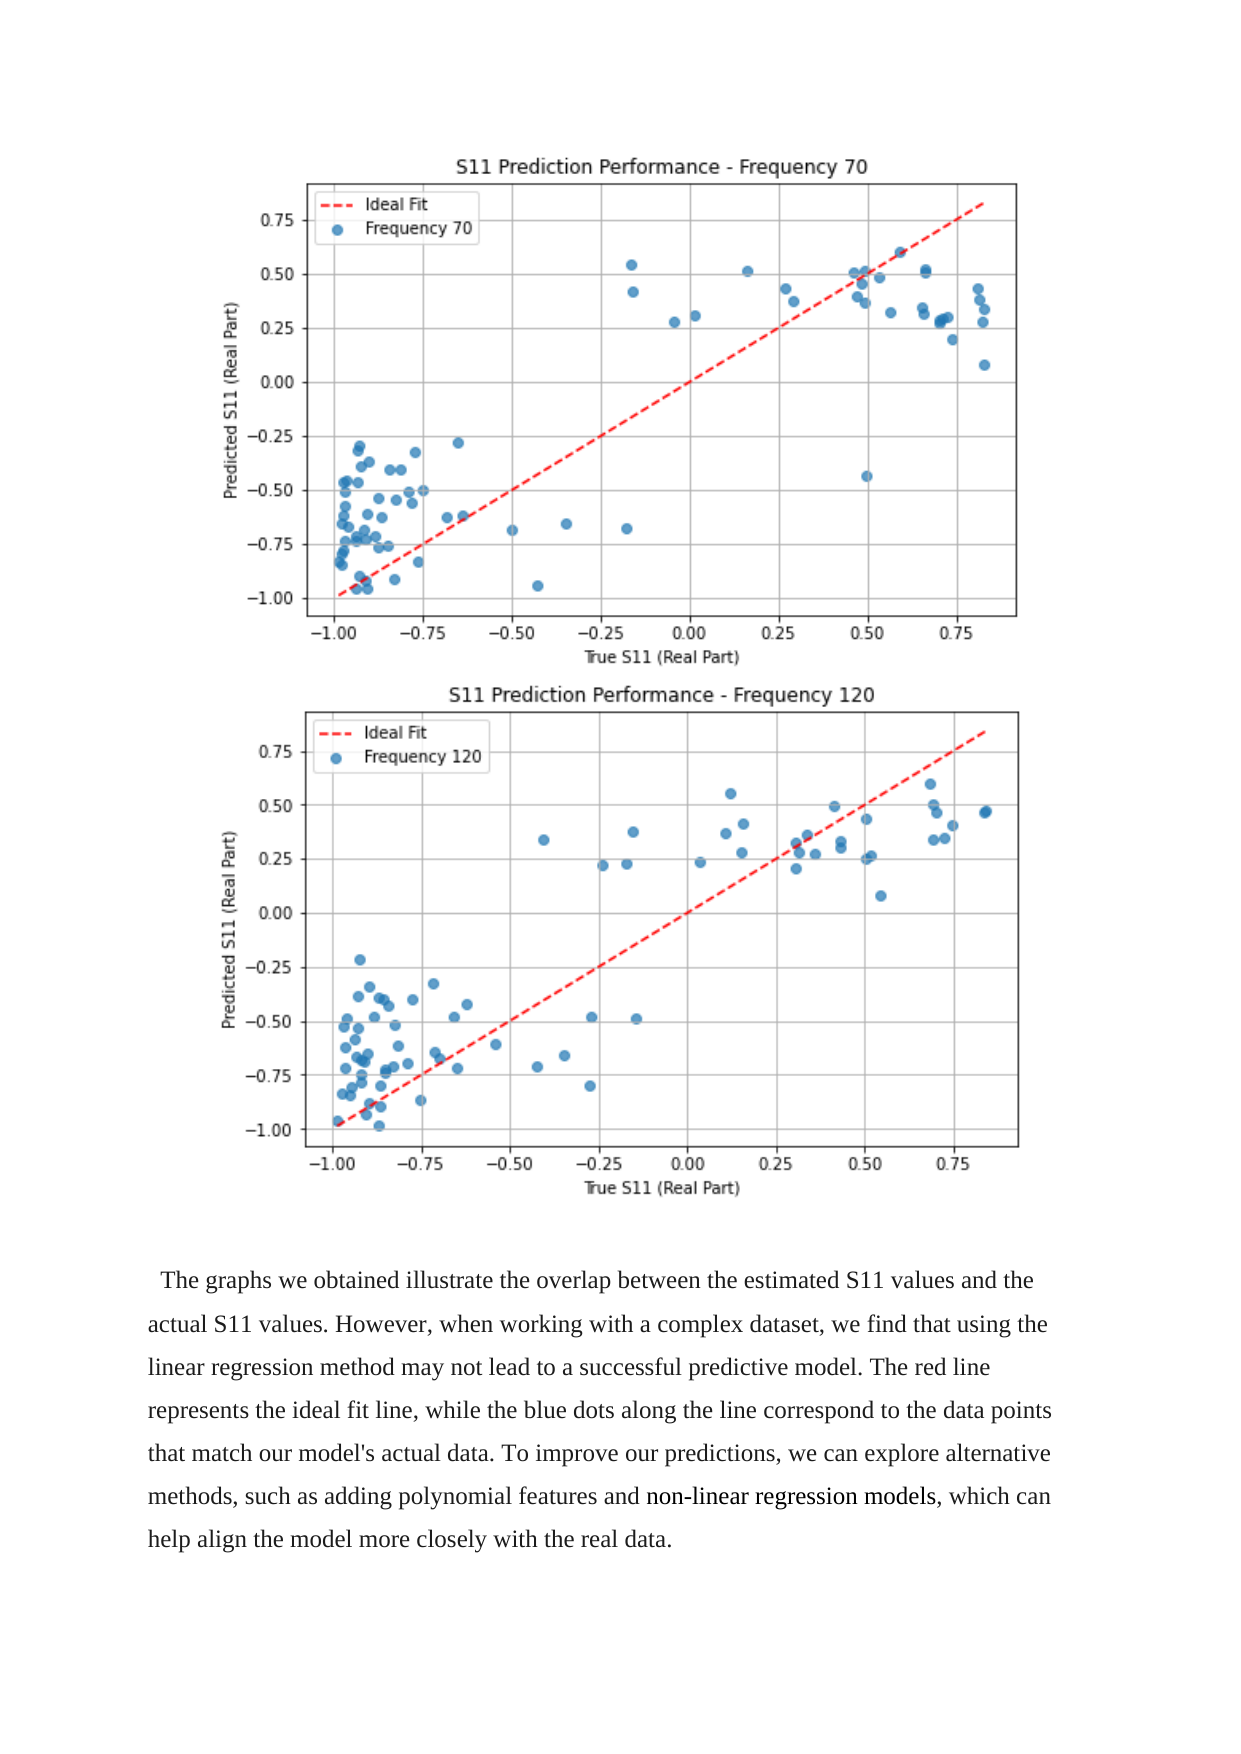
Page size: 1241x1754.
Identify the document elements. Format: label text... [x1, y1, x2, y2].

text The graphs we obtained illustrate the overlap between the estimated S11 values and the actual S11 values. However, when working with a complex dataset, we find that using the linear regression method may not lead to a successful predictive model. The red line represents the ideal fit line, while the blue dots along the line correspond to the data points that match our model's actual data. To improve our predictions, we can explore alternative methods, such as adding polynomial features and non-linear regression models, which can help align the model more closely with the real data. [148, 1266, 1093, 1553]
picture [212, 147, 1029, 1207]
